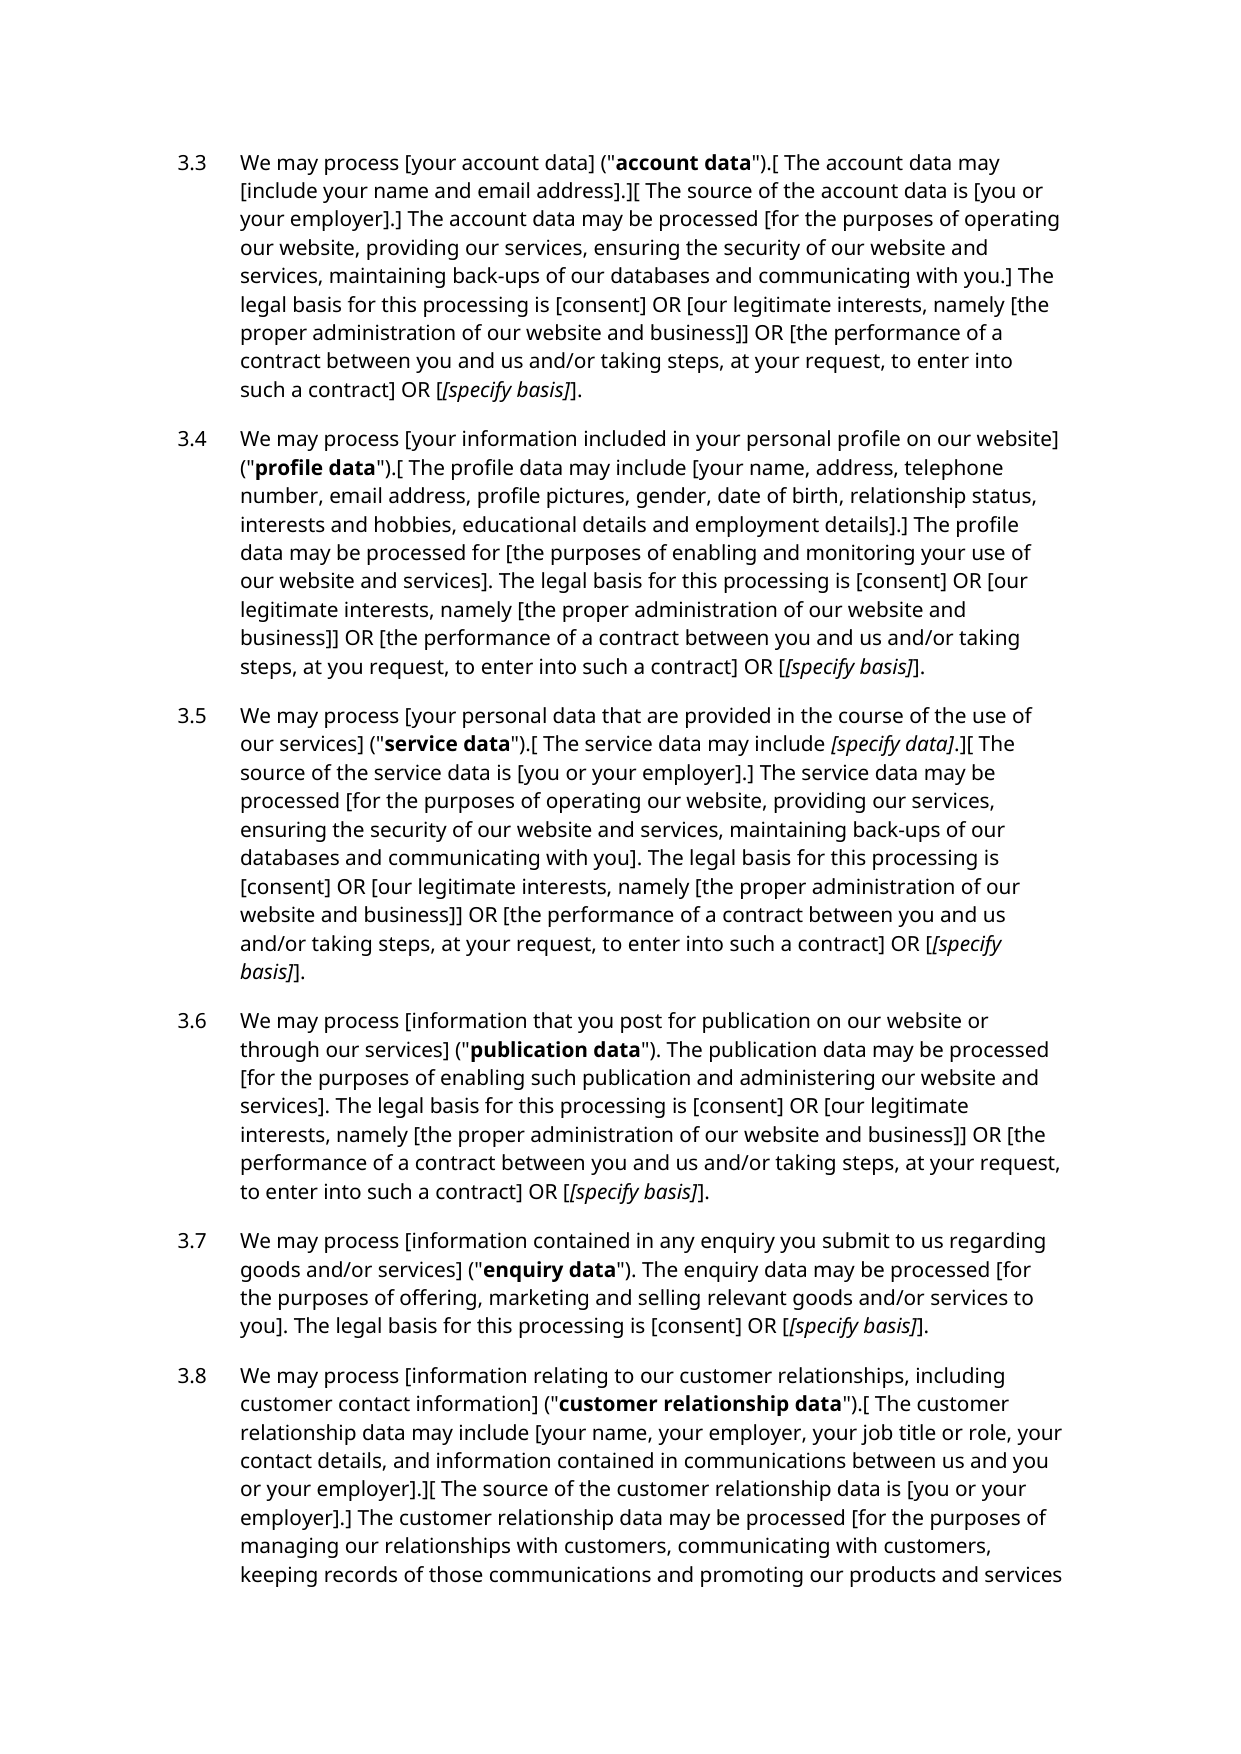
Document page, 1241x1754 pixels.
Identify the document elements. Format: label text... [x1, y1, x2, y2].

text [177, 1361, 1063, 1588]
text 3.5 We may process [your personal data that are provided in the course of the use of our services] ("service data").[ The service data may include [specify data].][ The source of the service data is [you or your employer].] The service data may be processed [for the purposes of operating our website, providing our services, ensuring the security of our website and services, maintaining back-ups of our databases and communicating with you]. The legal basis for this processing is [consent] OR [our legitimate interests, namely [the proper administration of our website and business]] OR [the performance of a contract between you and us and/or taking steps, at your request, to enter into such a contract] OR [[specify basis]]. [177, 701, 1063, 986]
text 3.4 We may process [your information included in your personal profile on our website] ("profile data").[ The profile data may include [your name, address, telephone number, email address, profile pictures, gender, date of birth, relationship status, interests and hobbies, educational details and employment details].] The profile data may be processed for [the purposes of enabling and monitoring your use of our website and services]. The legal basis for this processing is [consent] OR [our legitimate interests, namely [the proper administration of our website and business]] OR [the performance of a contract between you and us and/or taking steps, at you request, to enter into such a contract] OR [[specify basis]]. [177, 424, 1063, 680]
text 3.7 We may process [information contained in any enquiry you submit to us regarding goods and/or services] ("enquiry data"). The enquiry data may be processed [for the purposes of offering, marketing and selling relevant goods and/or services to you]. The legal basis for this processing is [consent] OR [[specify basis]]. [177, 1226, 1063, 1340]
text 3.6 We may process [information that you post for publication on our website or through our services] ("publication data"). The publication data may be processed [for the purposes of enabling such publication and administering our website and services]. The legal basis for this processing is [consent] OR [our legitimate interests, namely [the proper administration of our website and business]] OR [the performance of a contract between you and us and/or taking steps, at your request, to enter into such a contract] OR [[specify basis]]. [177, 1006, 1063, 1205]
text 3.3 We may process [your account data] ("account data").[ The account data may [include your name and email address].][ The source of the account data is [you or your employer].] The account data may be processed [for the purposes of operating our website, providing our services, ensuring the security of our website and services, maintaining back-ups of our databases and communicating with you.] The legal basis for this processing is [consent] OR [our legitimate interests, namely [the proper administration of our website and business]] OR [the performance of a contract between you and us and/or taking steps, at your request, to enter into such a contract] OR [[specify basis]]. [177, 148, 1063, 403]
